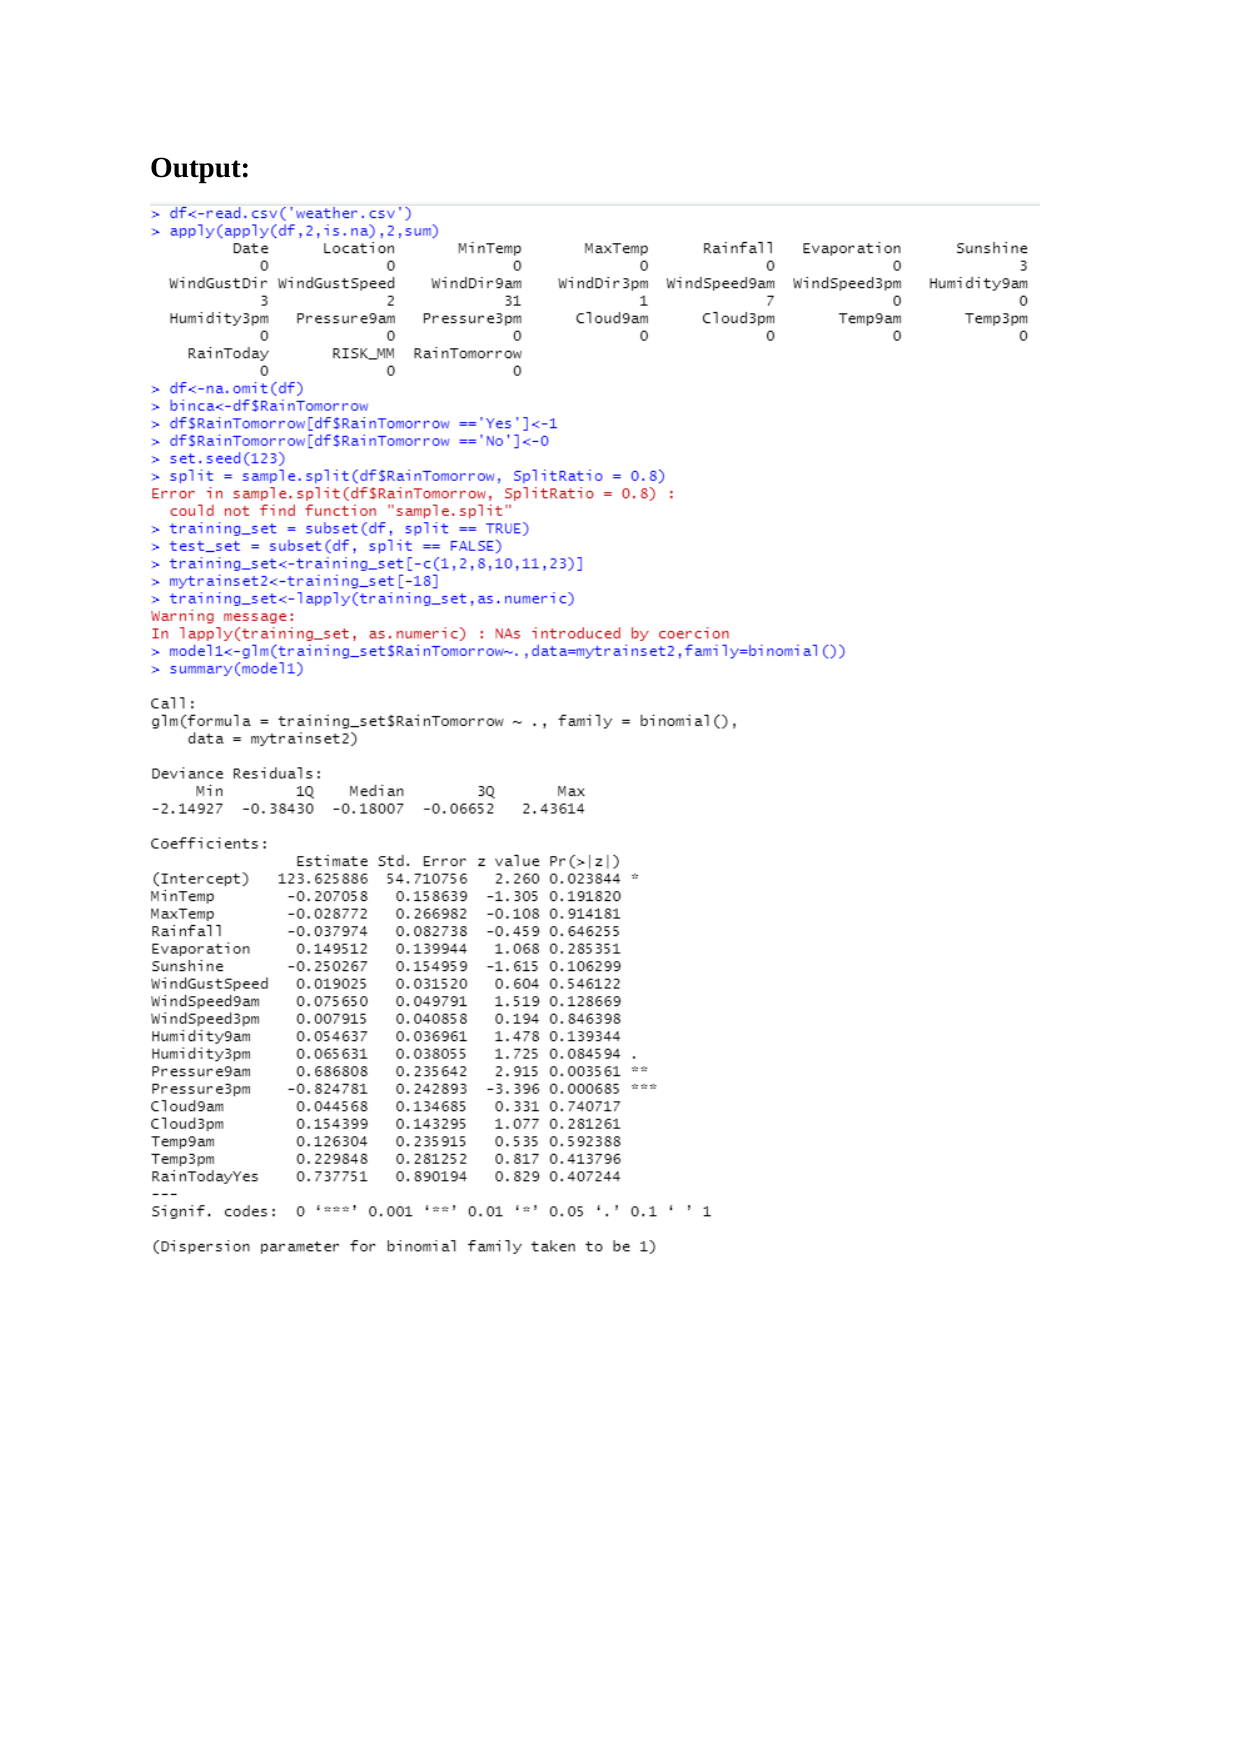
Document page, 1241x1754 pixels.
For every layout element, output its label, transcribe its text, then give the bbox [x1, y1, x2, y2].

text Output: [150, 150, 1090, 183]
picture [150, 202, 1040, 1274]
